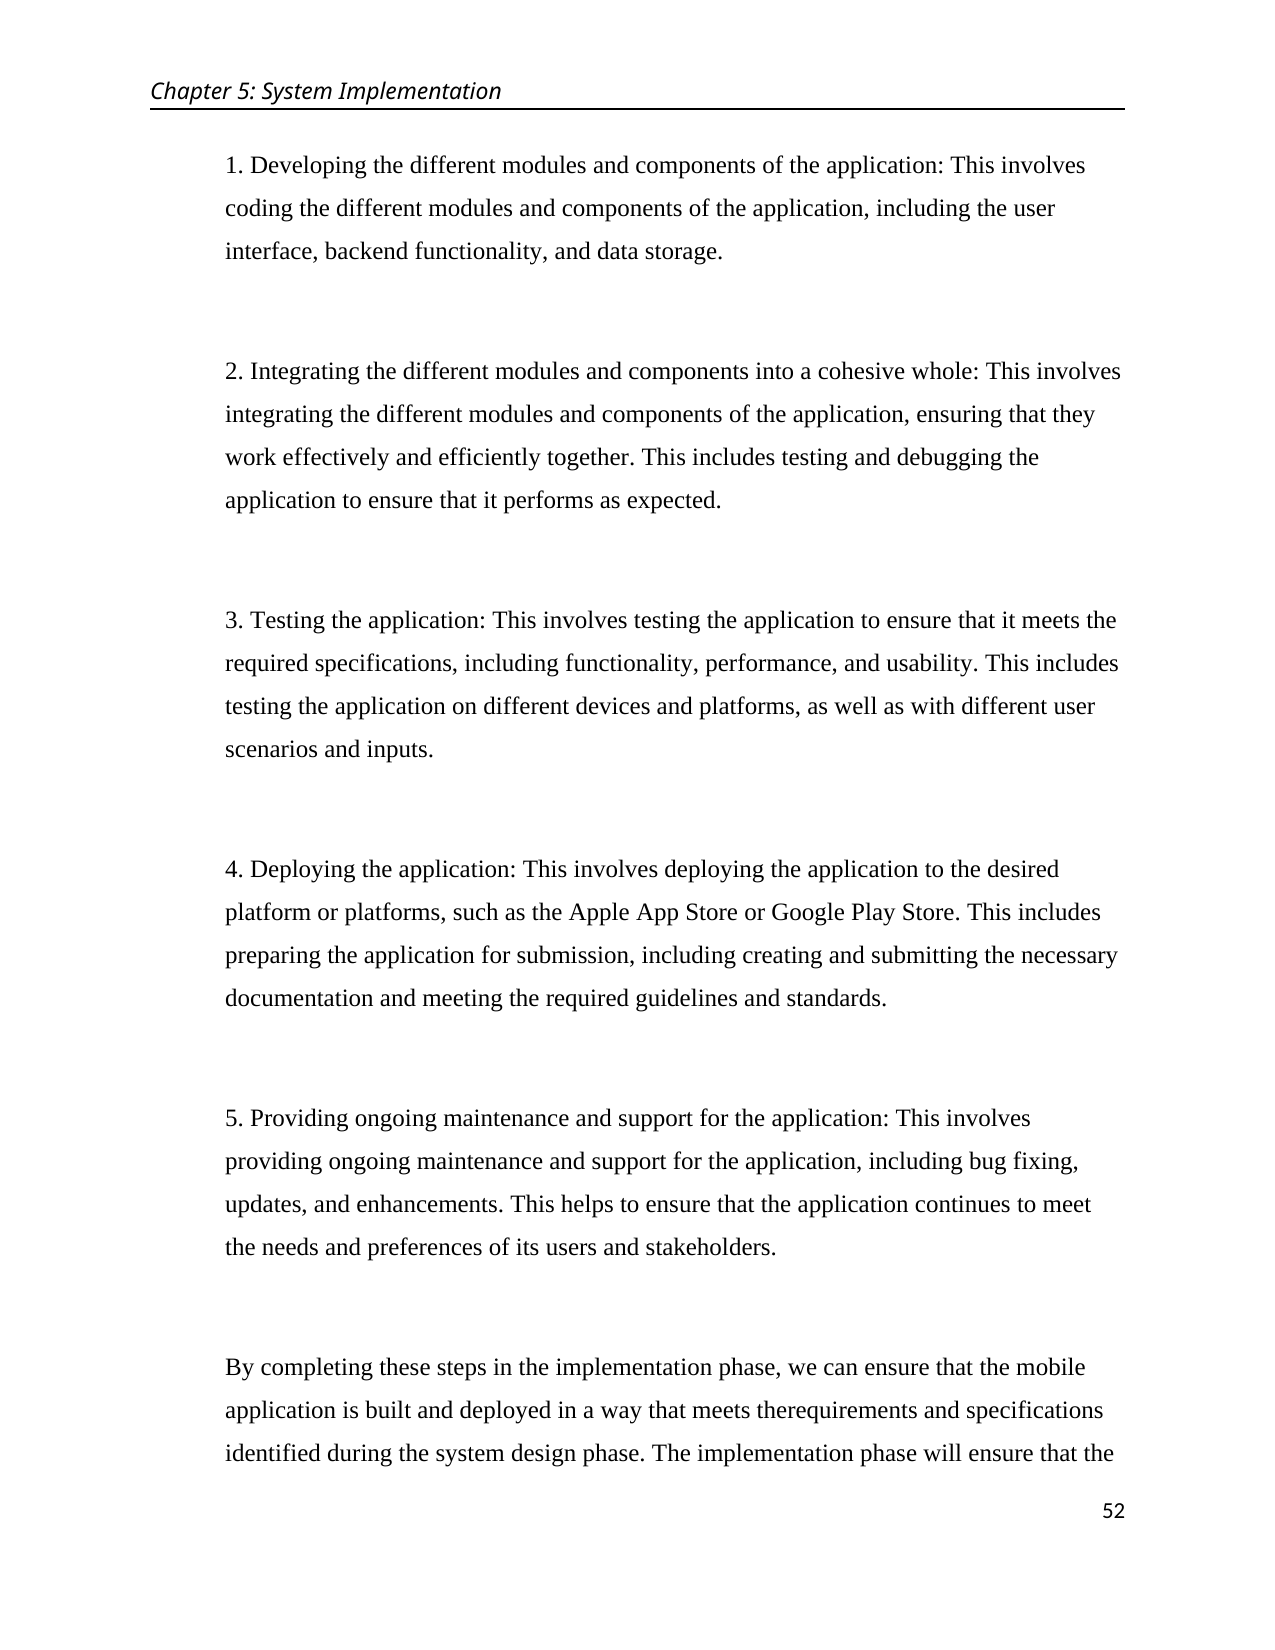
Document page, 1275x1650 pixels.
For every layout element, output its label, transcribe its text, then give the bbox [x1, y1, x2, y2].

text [225, 1352, 1125, 1467]
text 1. Developing the different modules and components of the application: This involves coding the different modules and components of the application, including the user interface, backend functionality, and data storage. [225, 150, 1125, 265]
text 2. Integrating the different modules and components into a cohesive whole: This involves integrating the different modules and components of the application, ensuring that they work effectively and efficiently together. This includes testing and debugging the application to ensure that it performs as expected. [225, 356, 1125, 514]
text 5. Providing ongoing maintenance and support for the application: This involves providing ongoing maintenance and support for the application, including bug fixing, updates, and enhancements. This helps to ensure that the application continues to meet the needs and preferences of its users and stakeholders. [225, 1103, 1125, 1261]
text 4. Deploying the application: This involves deploying the application to the desired platform or platforms, such as the Apple App Store or Google Play Store. This includes preparing the application for submission, including creating and submitting the necessary documentation and meeting the required guidelines and standards. [225, 854, 1125, 1012]
text 3. Testing the application: This involves testing the application to ensure that it meets the required specifications, including functionality, performance, and usability. This includes testing the application on different devices and platforms, as well as with different user scenarios and inputs. [225, 605, 1125, 763]
